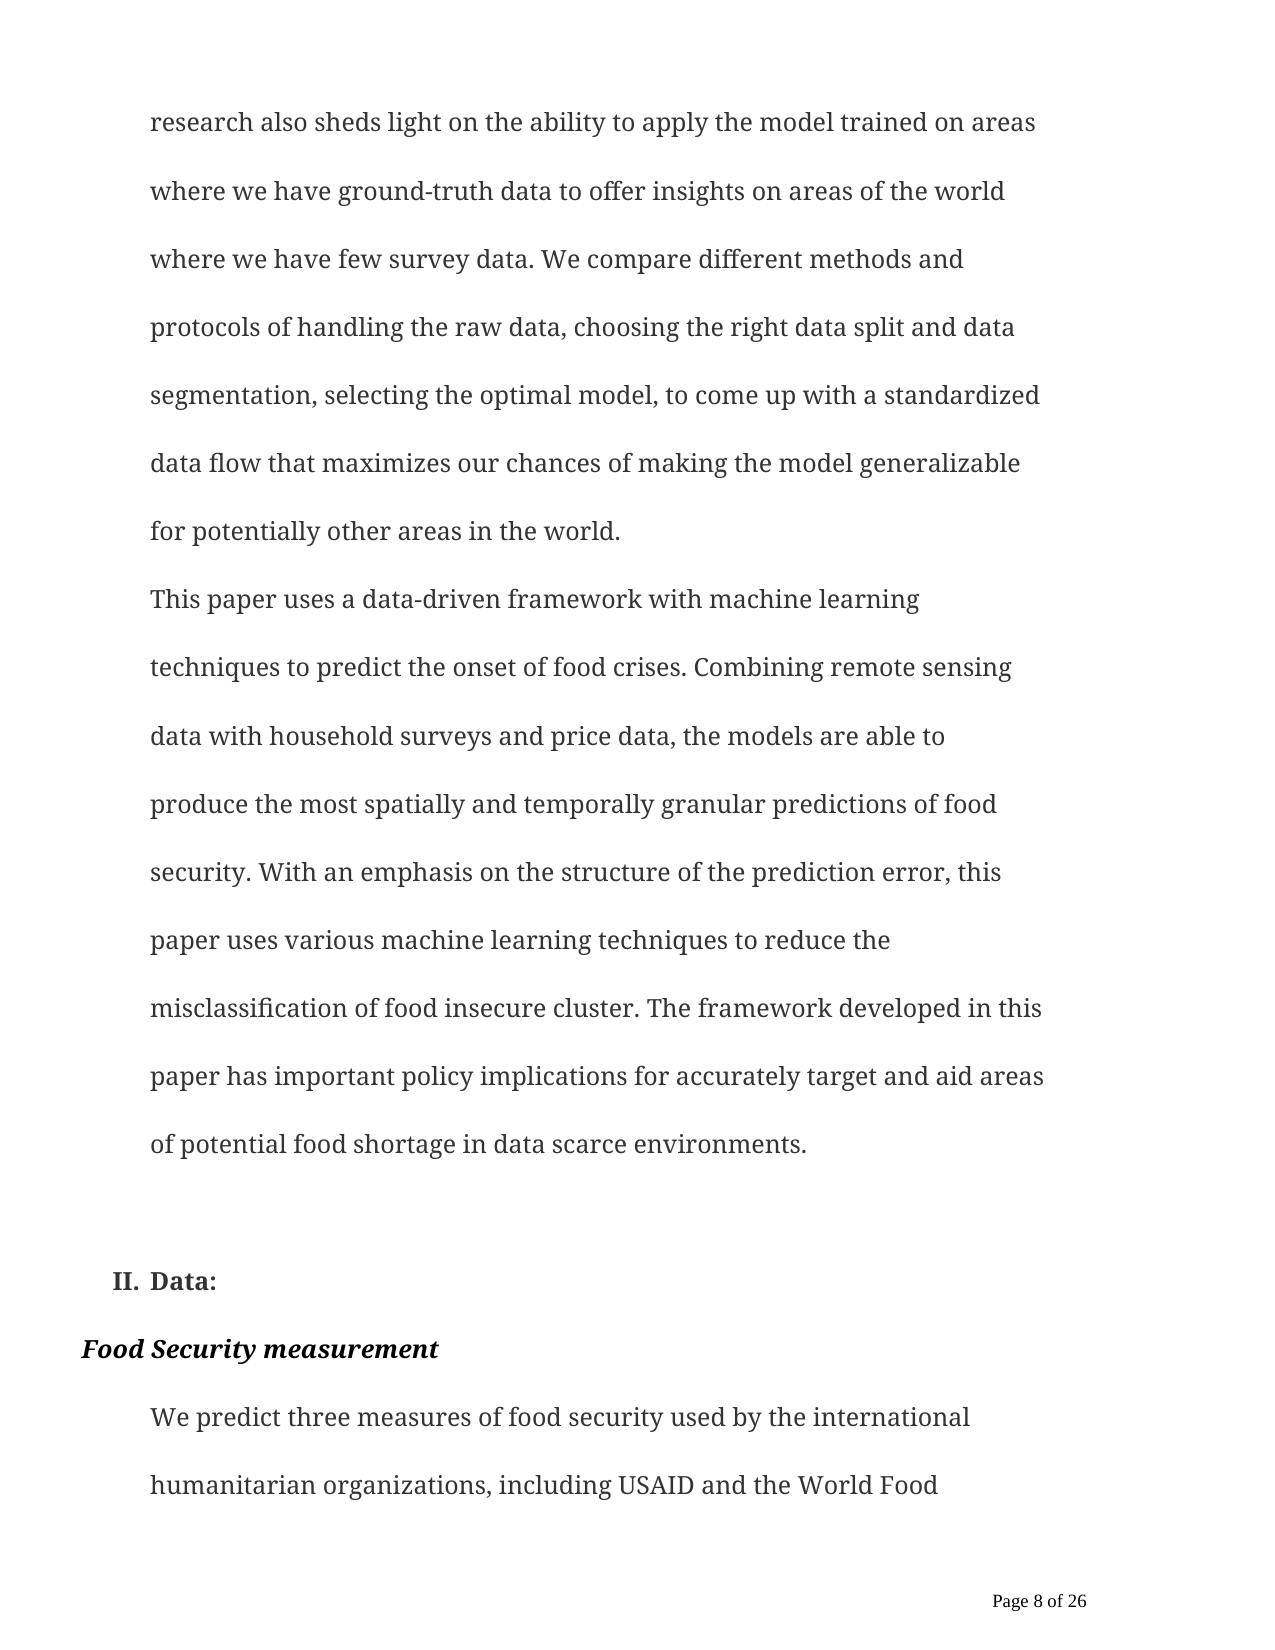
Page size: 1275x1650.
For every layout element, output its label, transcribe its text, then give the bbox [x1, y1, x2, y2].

text Food Security measurement [75, 1331, 1050, 1365]
list Data: [112, 1263, 1050, 1297]
